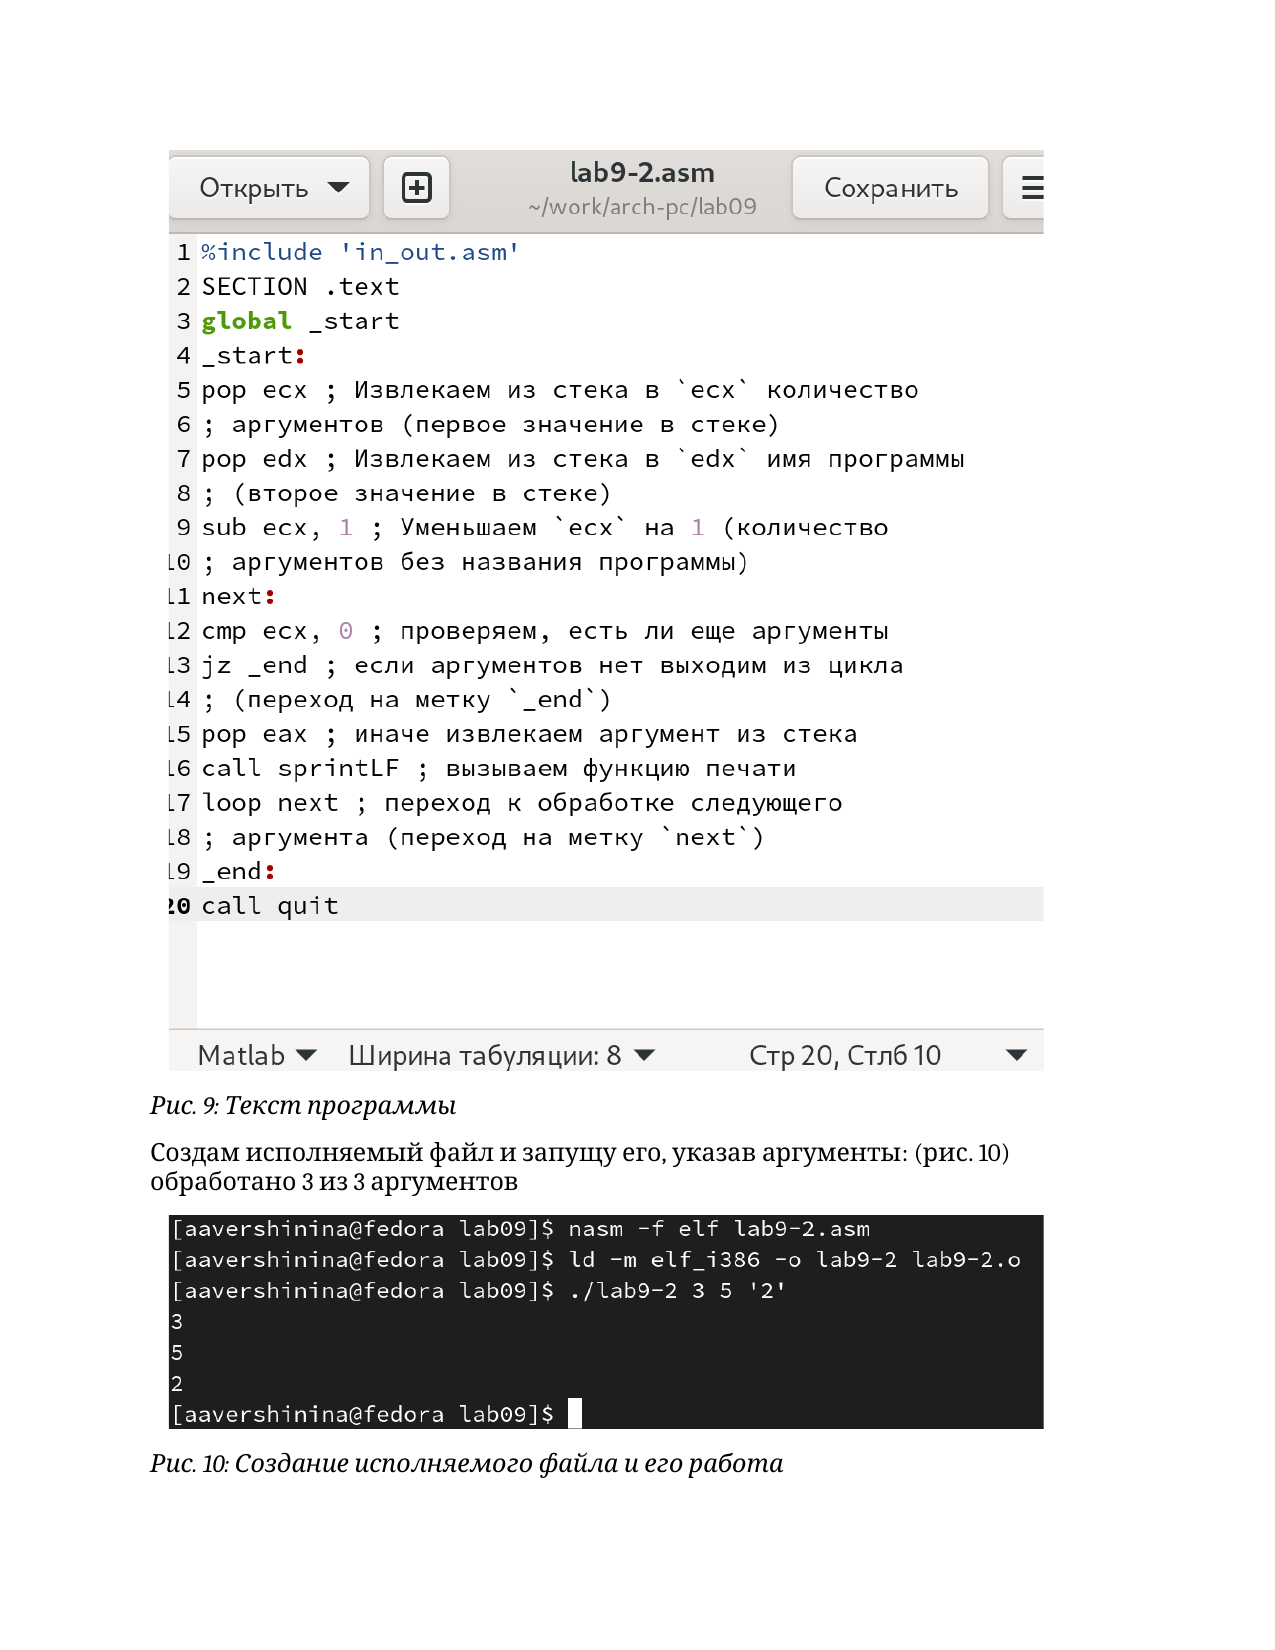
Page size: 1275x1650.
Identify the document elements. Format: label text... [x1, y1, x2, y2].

picture [168, 1215, 1044, 1429]
text Создам исполняемый файл и запущу его, указав аргументы: (рис. 10) обработано 3 из 3 аргументов [150, 1139, 1125, 1197]
picture [168, 150, 1044, 1071]
text Рис. 10: Создание исполняемого файла и его работа [150, 1449, 1125, 1478]
text Рис. 9: Текст программы [150, 1092, 1125, 1120]
